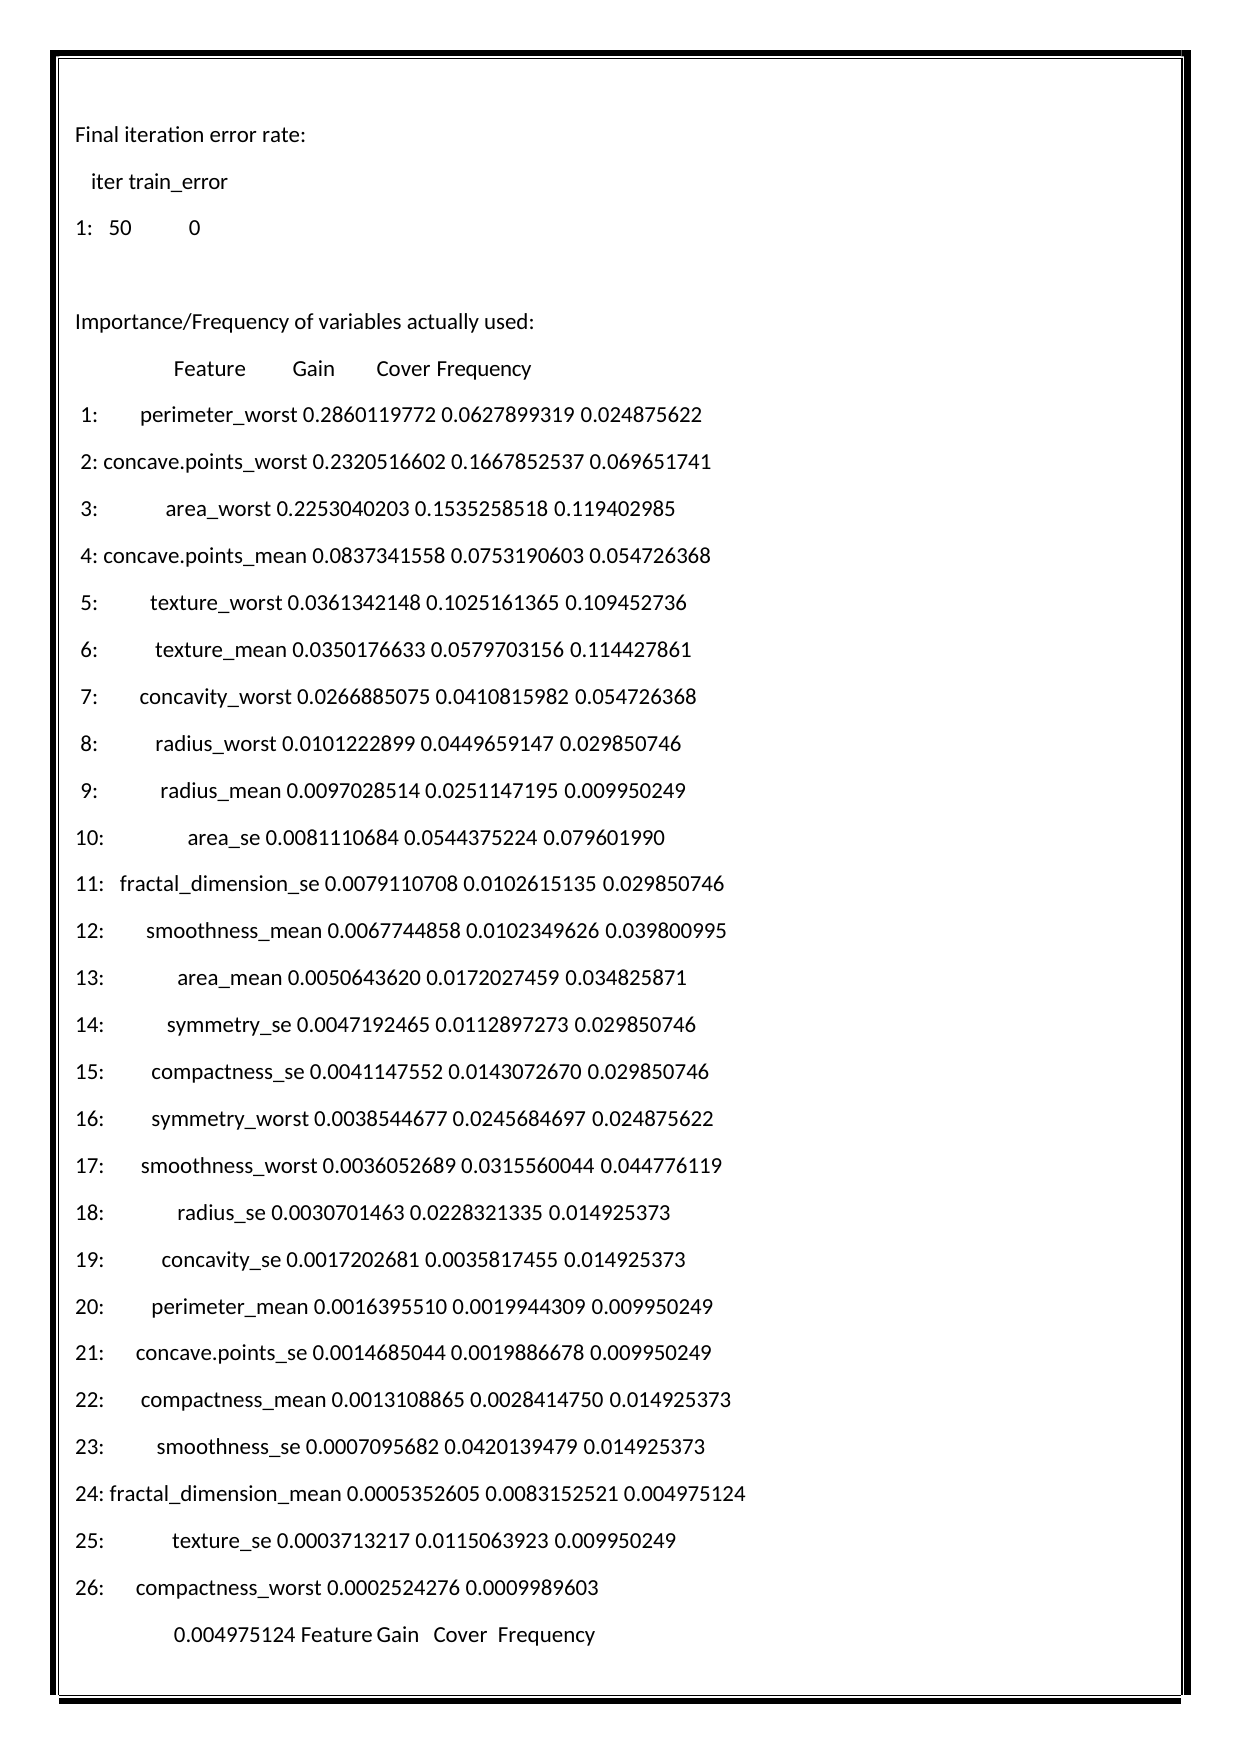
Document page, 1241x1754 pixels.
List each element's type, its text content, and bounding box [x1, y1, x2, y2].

text Final iteration error rate: [75, 120, 1178, 148]
text 9: radius_mean 0.0097028514 0.0251147195 0.009950249 [80, 776, 1178, 804]
text iter train_error 1: 50 0 [75, 167, 231, 241]
text 5: texture_worst 0.0361342148 0.1025161365 0.109452736 [80, 588, 1178, 616]
text 11: fractal_dimension_se 0.0079110708 0.0102615135 0.029850746 [75, 869, 1178, 897]
text 19: concavity_se 0.0017202681 0.0035817455 0.014925373 [75, 1245, 1178, 1273]
text 17: smoothness_worst 0.0036052689 0.0315560044 0.044776119 [75, 1151, 1178, 1179]
text 21: concave.points_se 0.0014685044 0.0019886678 0.009950249 [75, 1338, 1178, 1367]
text 3: area_worst 0.2253040203 0.1535258518 0.119402985 [80, 494, 1178, 522]
text 16: symmetry_worst 0.0038544677 0.0245684697 0.024875622 [75, 1104, 1178, 1132]
text 20: perimeter_mean 0.0016395510 0.0019944309 0.009950249 [75, 1292, 1178, 1320]
text 18: radius_se 0.0030701463 0.0228321335 0.014925373 [75, 1198, 1178, 1226]
text 10: area_se 0.0081110684 0.0544375224 0.079601990 [75, 823, 1178, 851]
text 7: concavity_worst 0.0266885075 0.0410815982 0.054726368 [80, 682, 1178, 710]
text 1: perimeter_worst 0.2860119772 0.0627899319 0.024875622 [80, 401, 1178, 428]
text 23: smoothness_se 0.0007095682 0.0420139479 0.014925373 [75, 1432, 1178, 1460]
text 24: fractal_dimension_mean 0.0005352605 0.0083152521 0.004975124 [75, 1479, 1178, 1507]
text 12: smoothness_mean 0.0067744858 0.0102349626 0.039800995 [75, 917, 1178, 944]
text 25: texture_se 0.0003713217 0.0115063923 0.009950249 [75, 1526, 1178, 1554]
text 8: radius_worst 0.0101222899 0.0449659147 0.029850746 [80, 729, 1178, 757]
text 14: symmetry_se 0.0047192465 0.0112897273 0.029850746 [75, 1010, 1178, 1038]
text 4: concave.points_mean 0.0837341558 0.0753190603 0.054726368 [80, 541, 1178, 569]
text 15: compactness_se 0.0041147552 0.0143072670 0.029850746 [75, 1057, 1178, 1085]
text 26: compactness_worst 0.0002524276 0.0009989603 0.004975124 Feature Gain Cover Frequency [75, 1573, 726, 1648]
text Importance/Frequency of variables actually used: Feature Gain Cover Frequency [75, 307, 542, 382]
text 2: concave.points_worst 0.2320516602 0.1667852537 0.069651741 [80, 447, 1178, 475]
text 13: area_mean 0.0050643620 0.0172027459 0.034825871 [75, 963, 1178, 991]
text 22: compactness_mean 0.0013108865 0.0028414750 0.014925373 [75, 1386, 1178, 1414]
text 6: texture_mean 0.0350176633 0.0579703156 0.114427861 [80, 635, 1178, 663]
